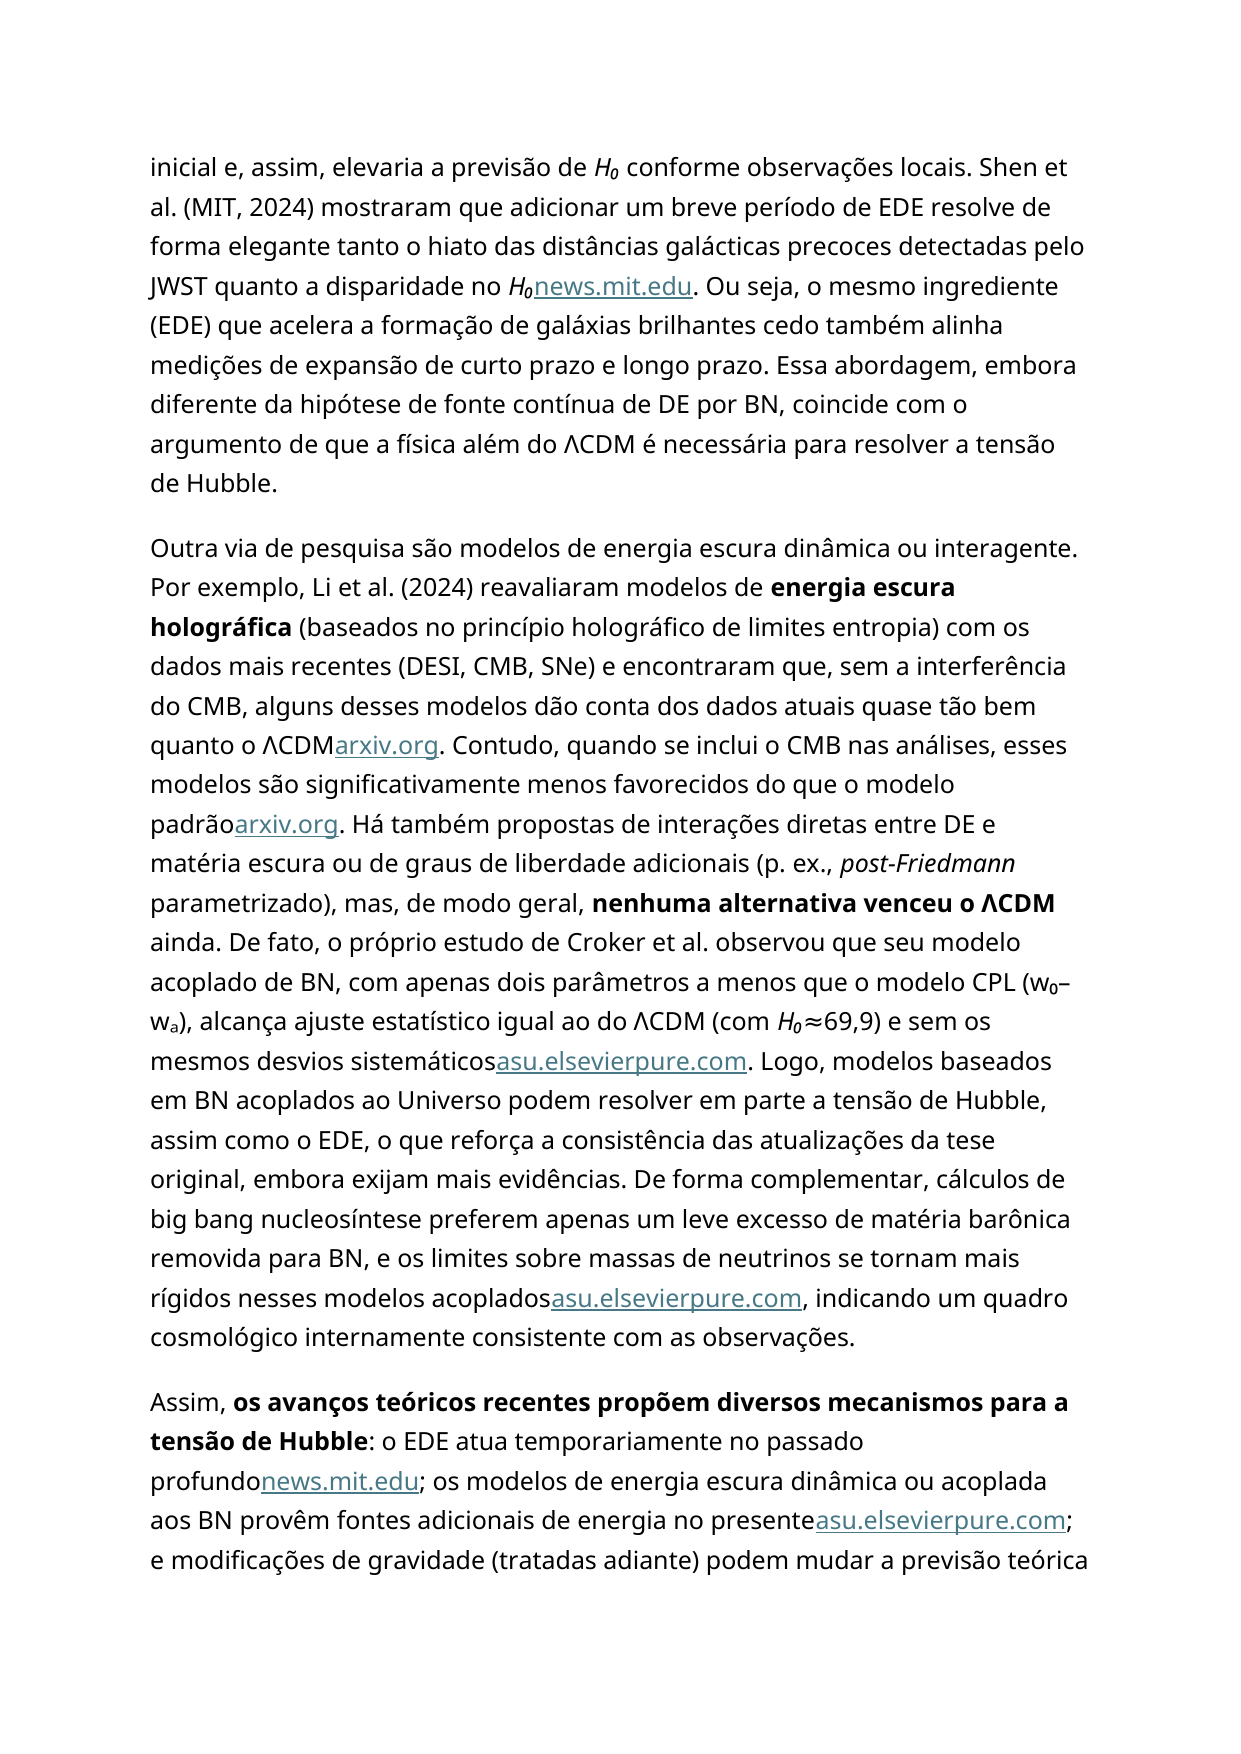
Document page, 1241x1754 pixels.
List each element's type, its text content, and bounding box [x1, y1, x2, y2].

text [150, 150, 1090, 500]
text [150, 1384, 1090, 1576]
text Outra via de pesquisa são modelos de energia escura dinâmica ou interagente. Por exemplo, Li et al. (2024) reavaliaram modelos de energia escura holográfica (baseados no princípio holográfico de limites entropia) com os dados mais recentes (DESI, CMB, SNe) e encontraram que, sem a interferência do CMB, alguns desses modelos dão conta dos dados atuais quase tão bem quanto o ΛCDMarxiv.org. Contudo, quando se inclui o CMB nas análises, esses modelos são significativamente menos favorecidos do que o modelo padrãoarxiv.org. Há também propostas de interações diretas entre DE e matéria escura ou de graus de liberdade adicionais (p. ex., post-Friedmann parametrizado), mas, de modo geral, nenhuma alternativa venceu o ΛCDM ainda. De fato, o próprio estudo de Croker et al. observou que seu modelo acoplado de BN, com apenas dois parâmetros a menos que o modelo CPL (w₀–wₐ), alcança ajuste estatístico igual ao do ΛCDM (com H₀≈69,9) e sem os mesmos desvios sistemáticosasu.elsevierpure.com. Logo, modelos baseados em BN acoplados ao Universo podem resolver em parte a tensão de Hubble, assim como o EDE, o que reforça a consistência das atualizações da tese original, embora exijam mais evidências. De forma complementar, cálculos de big bang nucleosíntese preferem apenas um leve excesso de matéria barônica removida para BN, e os limites sobre massas de neutrinos se tornam mais rígidos nesses modelos acopladosasu.elsevierpure.com, indicando um quadro cosmológico internamente consistente com as observações. [150, 530, 1090, 1354]
